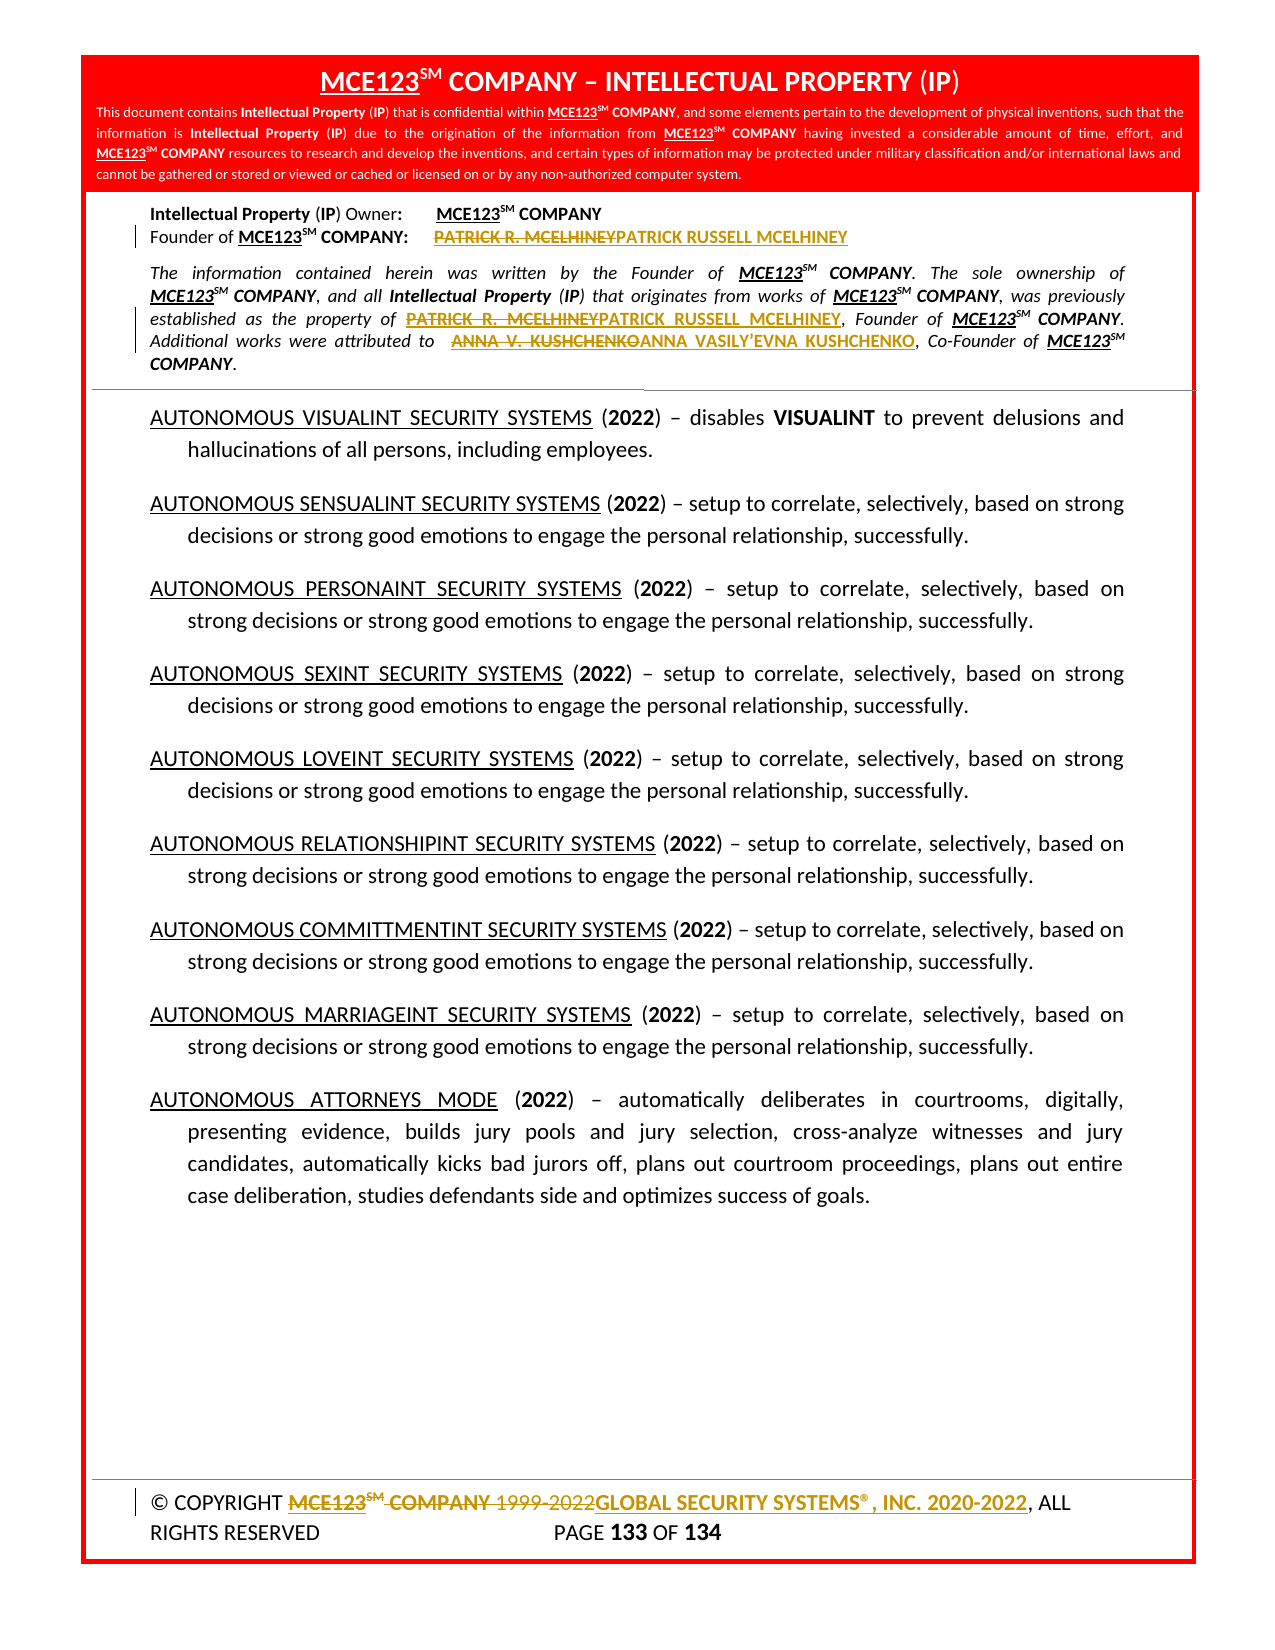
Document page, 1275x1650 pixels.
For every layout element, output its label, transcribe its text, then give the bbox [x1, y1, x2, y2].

text AUTONOMOUS PERSONAINT SECURITY SYSTEMS (2022) – setup to correlate, selectively, based on strong decisions or strong good emotions to engage the personal relationship, successfully. [150, 574, 1125, 634]
text AUTONOMOUS ATTORNEYS MODE (2022) – automatically deliberates in courtrooms, digitally, presenting evidence, builds jury pools and jury selection, cross-analyze witnesses and jury candidates, automatically kicks bad jurors off, plans out courtroom proceedings, plans out entire case deliberation, studies defendants side and optimizes success of goals. [150, 1085, 1125, 1210]
text AUTONOMOUS RELATIONSHIPINT SECURITY SYSTEMS (2022) – setup to correlate, selectively, based on strong decisions or strong good emotions to engage the personal relationship, successfully. [150, 829, 1125, 890]
text AUTONOMOUS MARRIAGEINT SECURITY SYSTEMS (2022) – setup to correlate, selectively, based on strong decisions or strong good emotions to engage the personal relationship, successfully. [150, 1000, 1125, 1060]
text AUTONOMOUS SEXINT SECURITY SYSTEMS (2022) – setup to correlate, selectively, based on strong decisions or strong good emotions to engage the personal relationship, successfully. [150, 659, 1125, 719]
text AUTONOMOUS SENSUALINT SECURITY SYSTEMS (2022) – setup to correlate, selectively, based on strong decisions or strong good emotions to engage the personal relationship, successfully. [150, 489, 1125, 549]
text AUTONOMOUS COMMITTMENTINT SECURITY SYSTEMS (2022) – setup to correlate, selectively, based on strong decisions or strong good emotions to engage the personal relationship, successfully. [150, 915, 1125, 975]
text AUTONOMOUS LOVEINT SECURITY SYSTEMS (2022) – setup to correlate, selectively, based on strong decisions or strong good emotions to engage the personal relationship, successfully. [150, 744, 1125, 804]
text AUTONOMOUS VISUALINT SECURITY SYSTEMS (2022) – disables VISUALINT to prevent delusions and hallucinations of all persons, including employees. [150, 403, 1125, 464]
